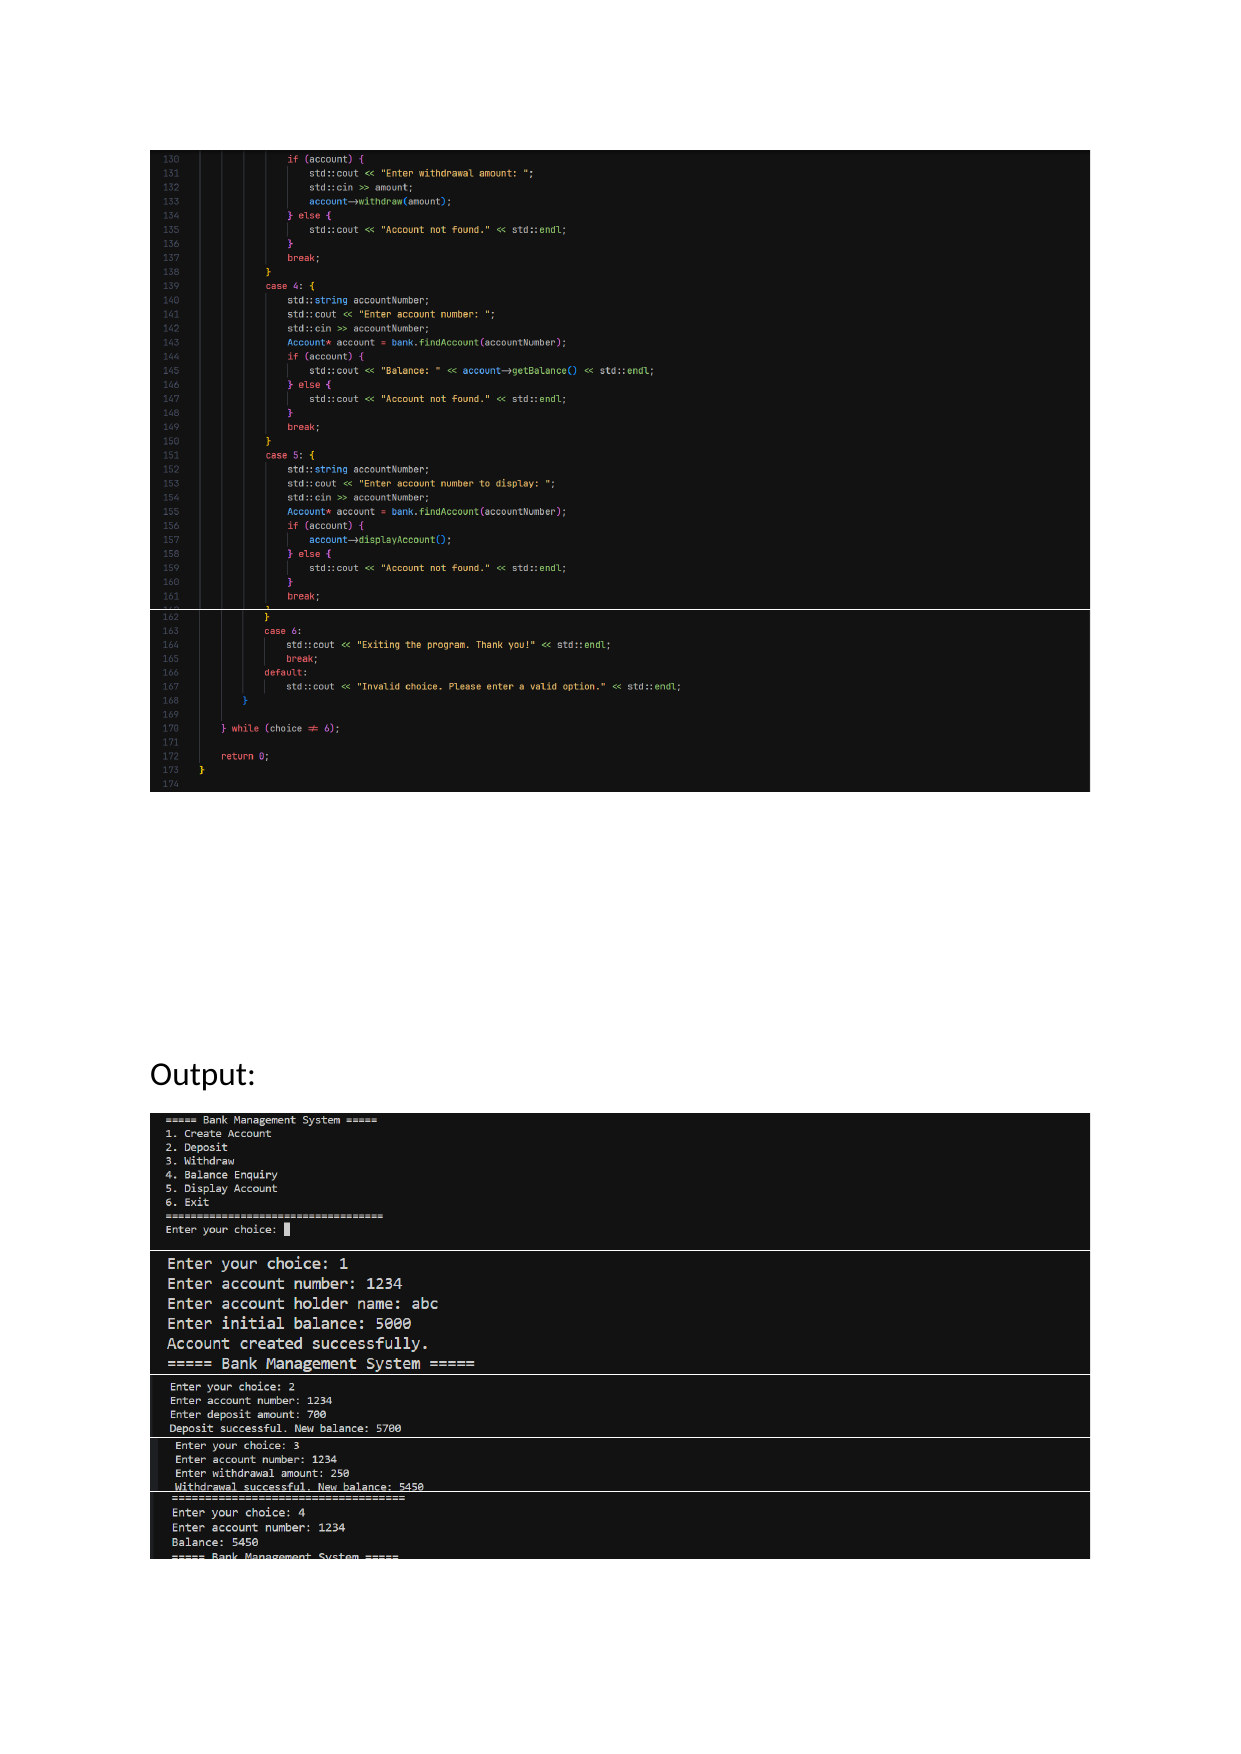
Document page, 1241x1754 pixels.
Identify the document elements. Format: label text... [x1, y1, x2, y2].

text Output: [150, 1053, 1090, 1094]
picture [150, 1113, 1091, 1250]
picture [150, 1438, 1091, 1491]
picture [150, 1375, 1091, 1437]
picture [150, 1492, 1091, 1559]
picture [150, 1251, 1091, 1374]
picture [150, 150, 1091, 609]
picture [150, 610, 1091, 792]
